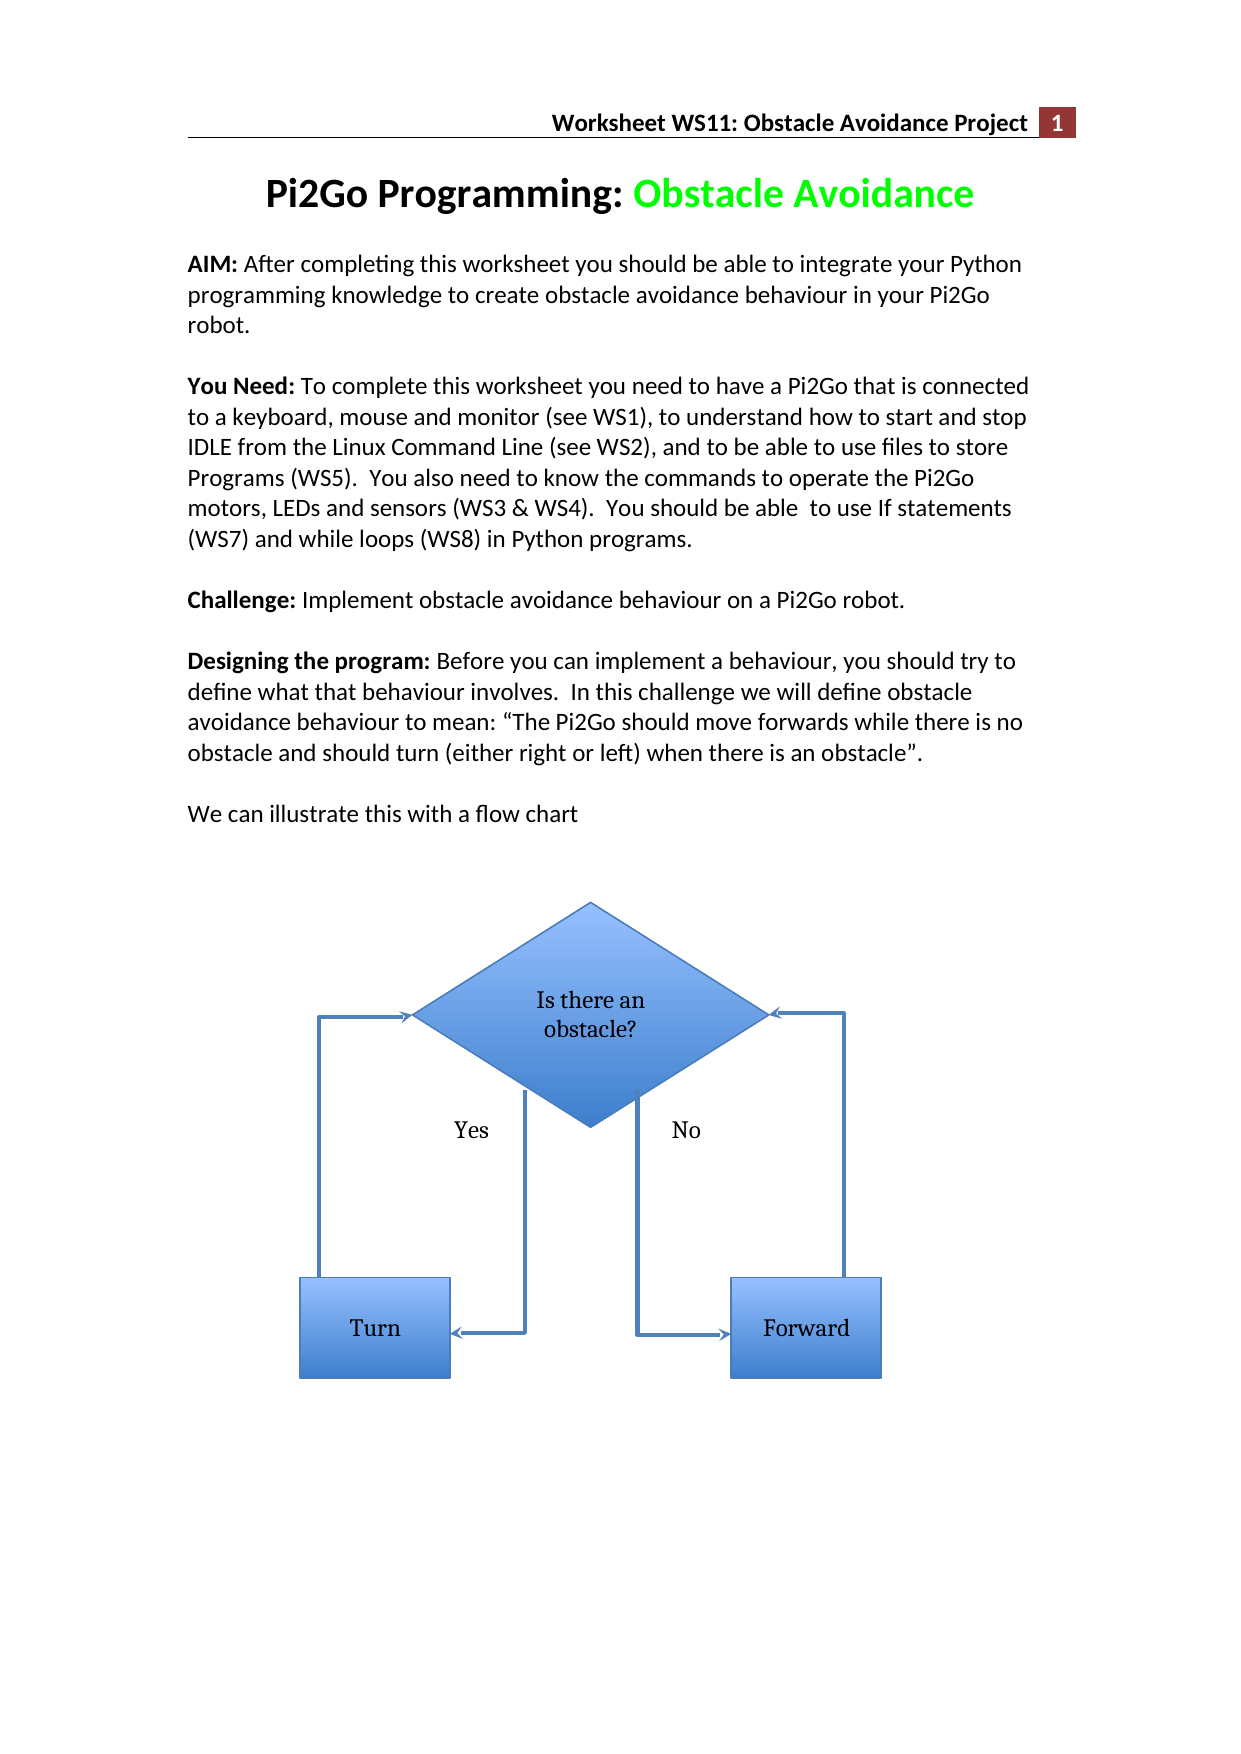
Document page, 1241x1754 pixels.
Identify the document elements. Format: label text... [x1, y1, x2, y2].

text Pi2Go Programming: Obstacle Avoidance [187, 167, 1053, 218]
text Challenge: Implement obstacle avoidance behaviour on a Pi2Go robot. [187, 584, 1053, 615]
text Designing the program: Before you can implement a behaviour, you should try to define what that behaviour involves. In this challenge we will define obstacle avoidance behaviour to mean: “The Pi2Go should move forwards while there is no obstacle and should turn (either right or left) when there is an obstacle”. [187, 645, 1053, 767]
text AIM: After completing this worksheet you should be able to integrate your Python programming knowledge to create obstacle avoidance behaviour in your Pi2Go robot. [187, 248, 1053, 340]
text We can illustrate this with a flow chart [187, 798, 1053, 828]
text You Need: To complete this worksheet you need to have a Pi2Go that is connected to a keyboard, mouse and monitor (see WS1), to understand how to start and stop IDLE from the Linux Command Line (see WS2), and to be able to use files to store Programs (WS5). You also need to know the commands to operate the Pi2Go motors, LEDs and sensors (WS3 & WS4). You should be able to use If statements (WS7) and while loops (WS8) in Python programs. [187, 371, 1053, 554]
